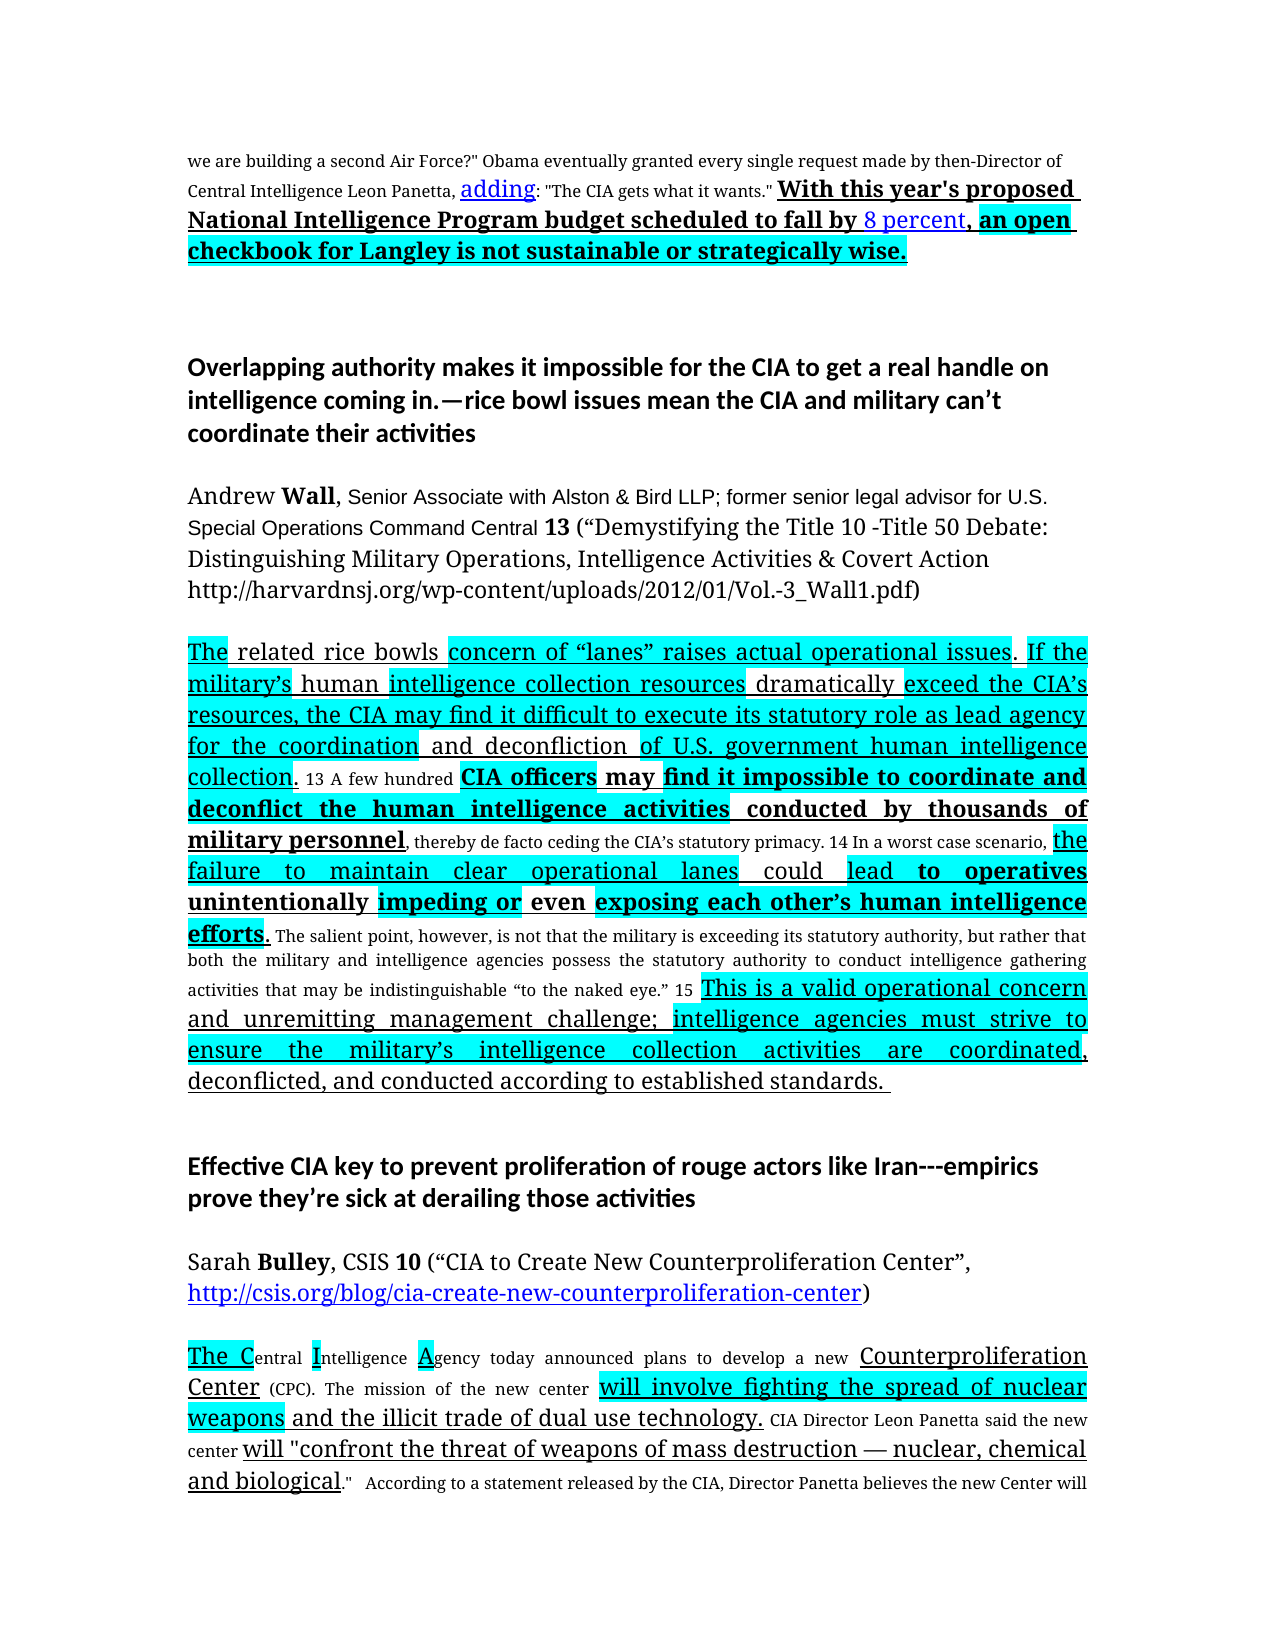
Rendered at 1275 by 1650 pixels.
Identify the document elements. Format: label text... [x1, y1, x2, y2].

text http://harvardnsj.org/wp-content/uploads/2012/01/Vol.-3_Wall1.pdf) [187, 574, 1087, 605]
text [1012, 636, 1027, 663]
text Andrew Wall, Senior Associate with Alston & Bird LLP; former senior legal advisor for U.S. Special Operations Command Central 13 (“Demystifying the Title 10 -Title 50 Debate: Distinguishing Military Operations, Intelligence Activities & Covert Action [187, 480, 1087, 574]
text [187, 1340, 1087, 1496]
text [187, 150, 1087, 266]
text The related rice bowls concern of “lanes” raises actual operational issues. If the military’s human intelligence collection resources dramatically exceed the CIA’s resources, the CIA may find it difficult to execute its statutory role as lead agency for the coordination and deconfliction of U.S. government human intelligence collection. 13 A few hundred CIA officers may find it impossible to coordinate and deconflict the human intelligence activities conducted by thousands of military personnel, thereby de facto ceding the CIA’s statutory primacy. 14 In a worst case scenario, the failure to maintain clear operational lanes could lead to operatives unintentionally impeding or even exposing each other’s human intelligence efforts. The salient point, however, is not that the military is exceeding its statutory authority, but rather that both the military and intelligence agencies possess the statutory authority to conduct intelligence gathering activities that may be indistinguishable “to the naked eye.” 15 This is a valid operational concern and unremitting management challenge; intelligence agencies must strive to ensure the military’s intelligence collection activities are coordinated, deconflicted, and conducted according to established standards. [187, 914, 1087, 1029]
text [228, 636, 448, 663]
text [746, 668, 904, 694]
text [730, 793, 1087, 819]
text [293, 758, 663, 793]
subtitle Overlapping authority makes it impossible for the CIA to get a real handle on intelligence coming in.—rice bowl issues mean the CIA and military can’t coordinate their activities [187, 350, 1087, 449]
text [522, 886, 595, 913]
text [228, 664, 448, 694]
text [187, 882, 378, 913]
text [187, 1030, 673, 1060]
text Sarah Bulley, CSIS 10 (“CIA to Create New Counterproliferation Center”, http://csis.org/blog/cia-create-new-counterproliferation-center) [187, 1246, 1087, 1308]
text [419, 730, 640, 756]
subtitle Effective CIA key to prevent proliferation of rouge actors like Iran---empirics prove they’re sick at derailing those activities [187, 1149, 1087, 1215]
